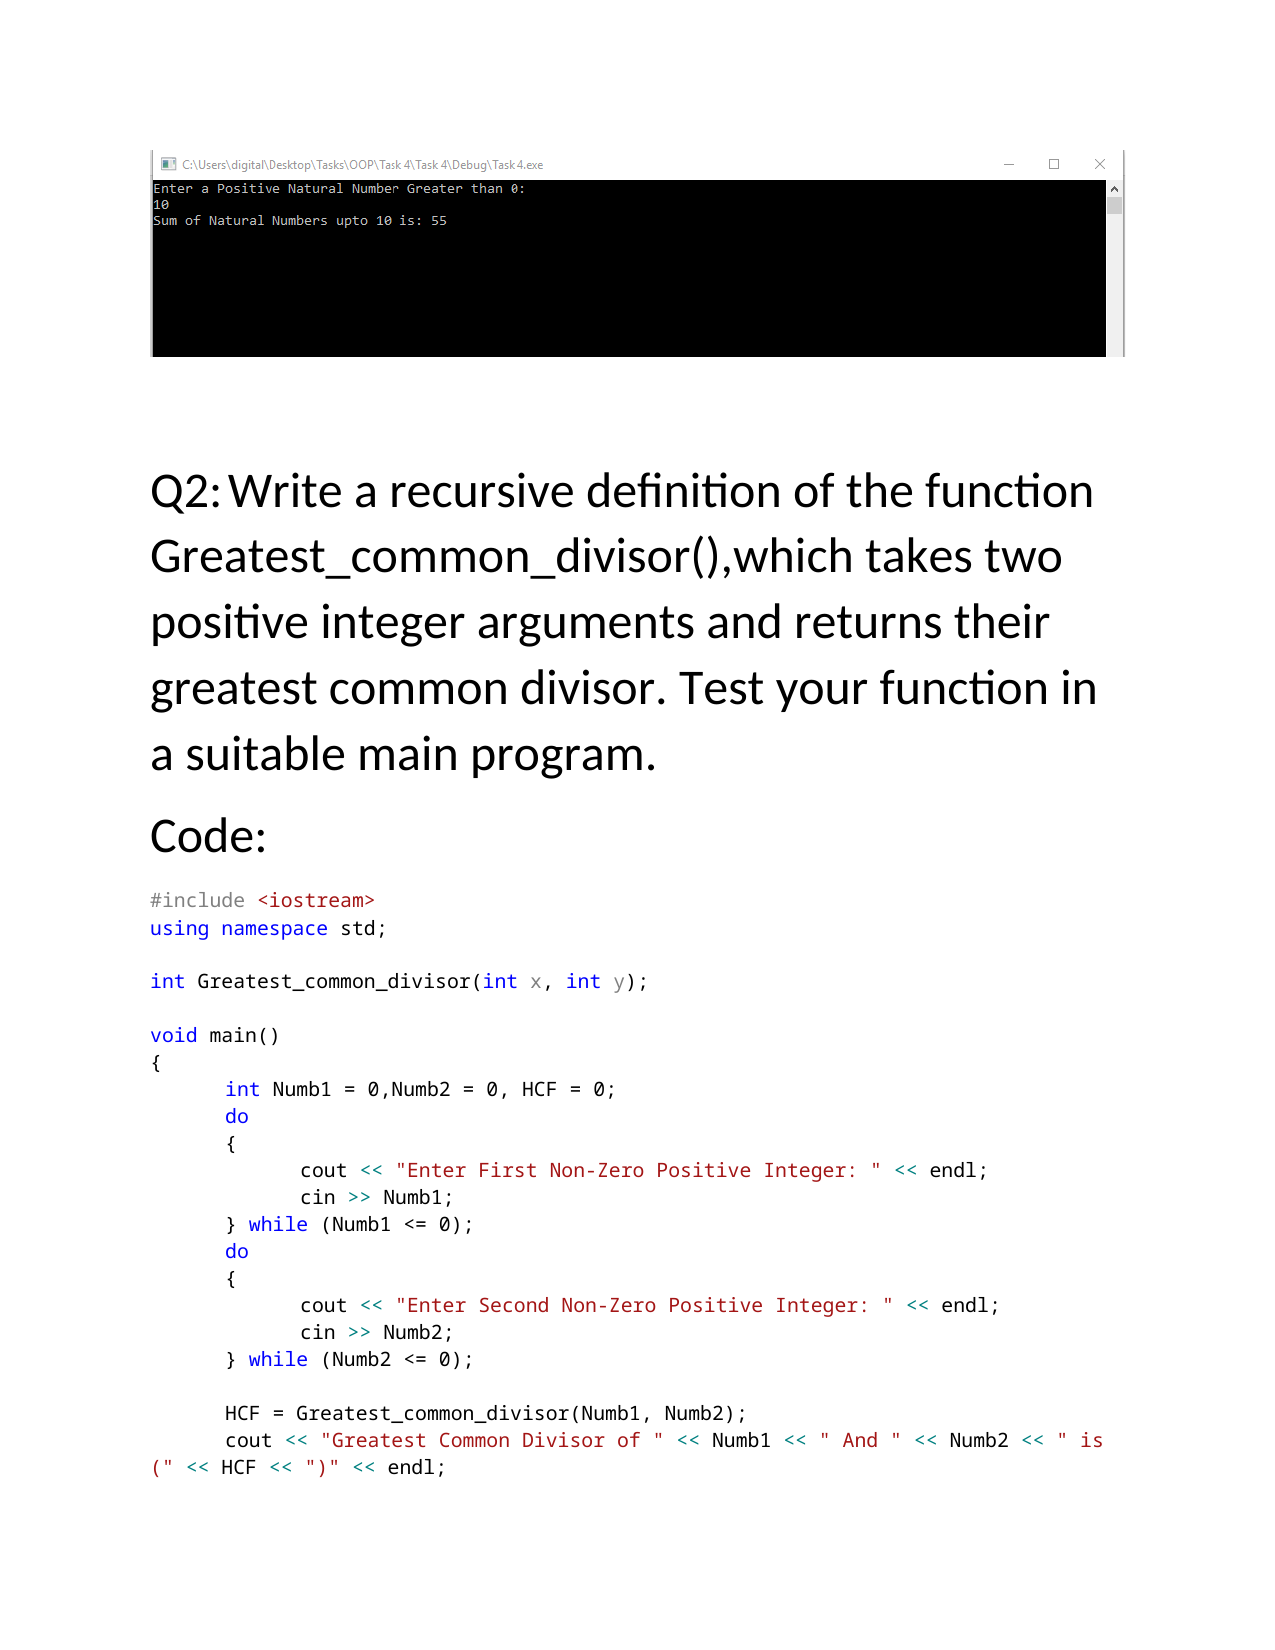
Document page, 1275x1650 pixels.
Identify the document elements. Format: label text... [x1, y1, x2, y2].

text Q2: Write a recursive definition of the function Greatest_common_divisor(),which takes two positive integer arguments and returns their greatest common divisor. Test your function in a suitable main program. [150, 458, 1125, 783]
text Code: [150, 804, 1125, 865]
text { [150, 1264, 1125, 1291]
text cout << "Enter First Non-Zero Positive Integer: " << endl; [150, 1157, 1125, 1183]
text using namespace std; [150, 914, 1125, 941]
text cout << "Enter Second Non-Zero Positive Integer: " << endl; [150, 1291, 1125, 1318]
text HCF = Greatest_common_divisor(Numb1, Numb2); [150, 1399, 1125, 1426]
text } while (Numb1 <= 0); [150, 1211, 1125, 1237]
text cin >> Numb1; [150, 1183, 1125, 1211]
text cin >> Numb2; [150, 1318, 1125, 1345]
text do [150, 1237, 1125, 1264]
text } while (Numb2 <= 0); [150, 1345, 1125, 1372]
text { [150, 1129, 1125, 1157]
text { [150, 1049, 1125, 1076]
text int Numb1 = 0,Numb2 = 0, HCF = 0; [150, 1076, 1125, 1103]
text int Greatest_common_divisor(int x, int y); [150, 968, 1125, 995]
text cout << "Greatest Common Divisor of " << Numb1 << " And " << Numb2 << " is (" << HCF << ")" << endl; [150, 1426, 1125, 1480]
text do [150, 1103, 1125, 1129]
picture [150, 150, 1125, 357]
text void main() [150, 1022, 1125, 1049]
text #include <iostream> [150, 887, 1125, 914]
